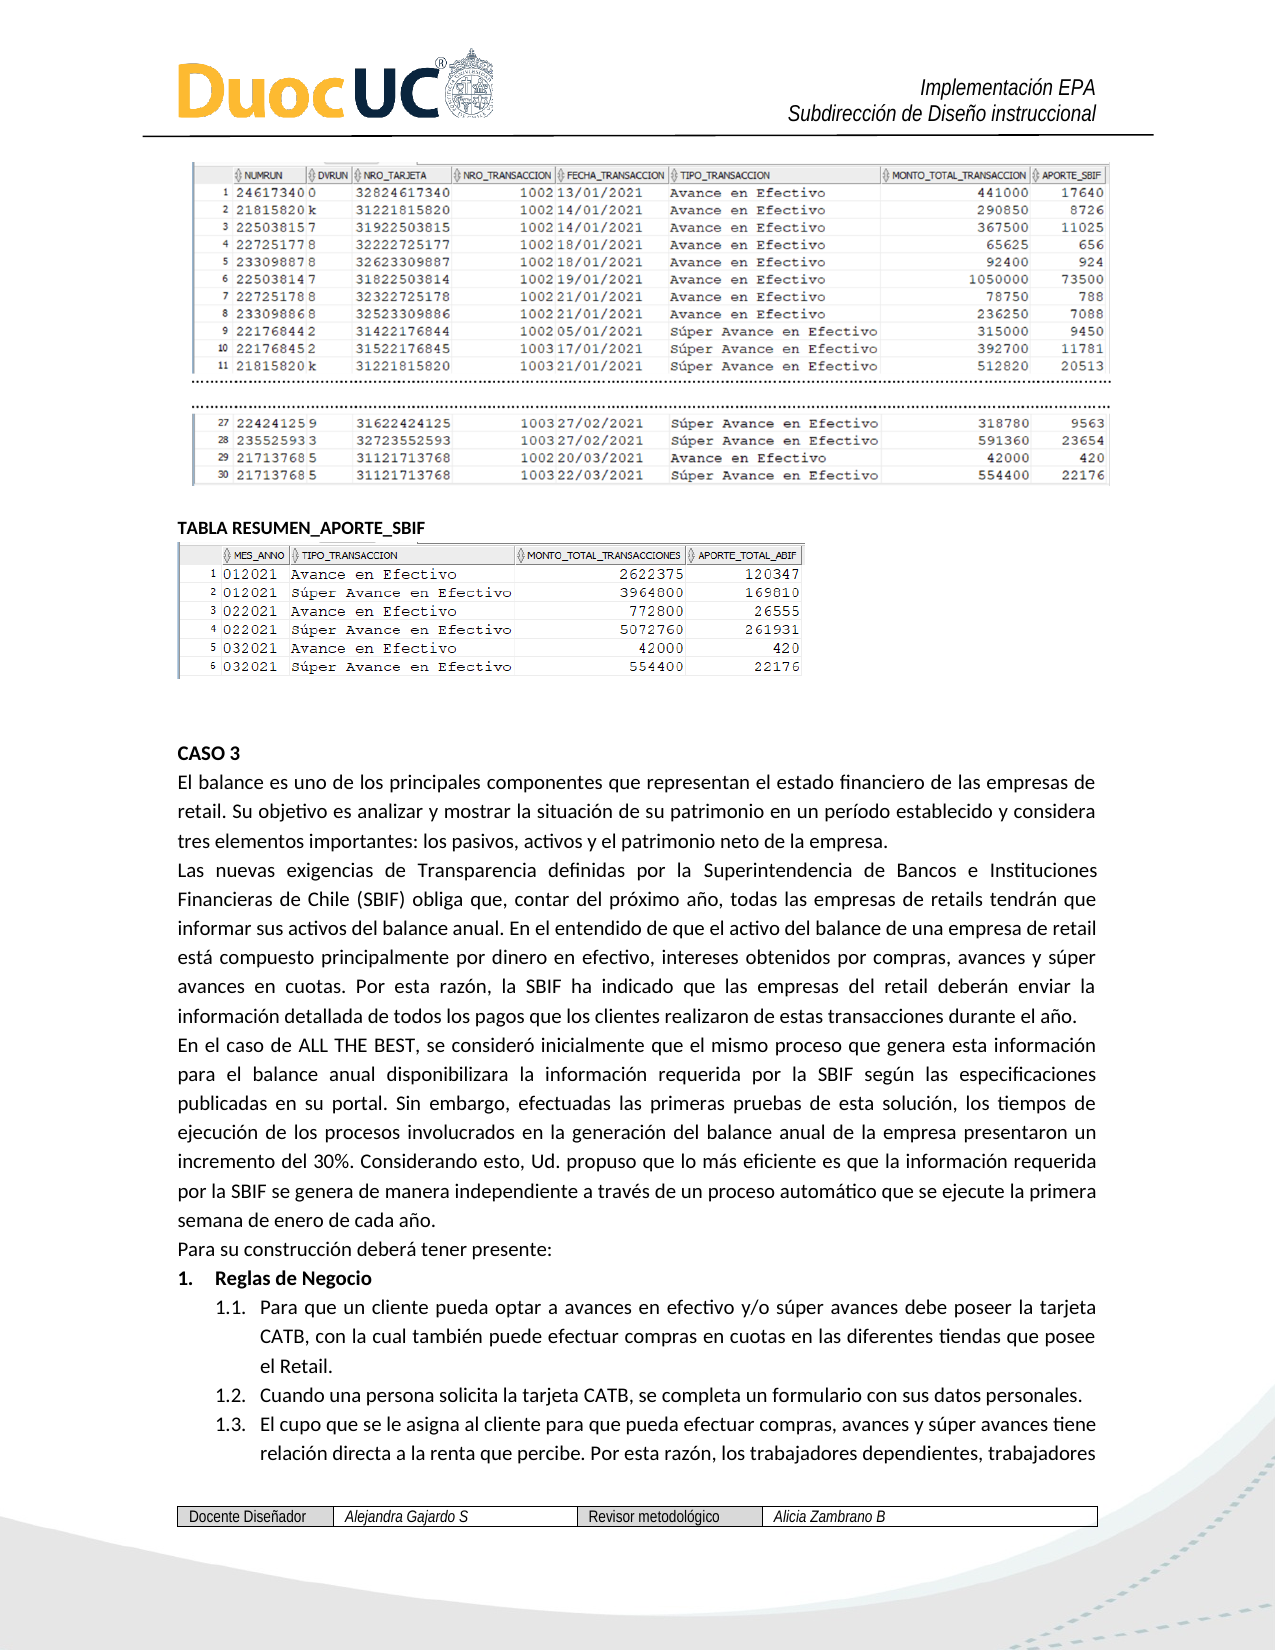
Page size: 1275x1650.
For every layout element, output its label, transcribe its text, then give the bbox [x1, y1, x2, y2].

text Para su construcción deberá tener presente: [177, 1236, 1098, 1262]
picture [177, 162, 1187, 486]
list Para que un cliente pueda optar a avances en efectivo y/o súper avances debe poseer la tarjeta CATB, con la cual también puede efectuar compras en cuotas en las diferentes tiendas que posee el Retail. [215, 1294, 1098, 1378]
text El balance es uno de los principales componentes que representan el estado financiero de las empresas de retail. Su objetivo es analizar y mostrar la situación de su patrimonio en un período establecido y considera tres elementos importantes: los pasivos, activos y el patrimonio neto de la empresa. [177, 769, 1098, 853]
text Las nuevas exigencias de Transparencia definidas por la Superintendencia de Bancos e Instituciones Financieras de Chile (SBIF) obliga que, contar del próximo año, todas las empresas de retails tendrán que informar sus activos del balance anual. En el entendido de que el activo del balance de una empresa de retail está compuesto principalmente por dinero en efectivo, intereses obtenidos por compras, avances y súper avances en cuotas. Por esta razón, la SBIF ha indicado que las empresas del retail deberán enviar la información detallada de todos los pagos que los clientes realizaron de estas transacciones durante el año. [177, 857, 1098, 1028]
picture [177, 48, 493, 117]
text TABLA RESUMEN_APORTE_SBIF [177, 516, 1098, 539]
text CASO 3 [177, 740, 1098, 766]
text En el caso de ALL THE BEST, se consideró inicialmente que el mismo proceso que genera esta información para el balance anual disponibilizara la información requerida por la SBIF según las especificaciones publicadas en su portal. Sin embargo, efectuadas las primeras pruebas de esta solución, los tiempos de ejecución de los procesos involucrados en la generación del balance anual de la empresa presentaron un incremento del 30%. Considerando esto, Ud. propuso que lo más eficiente es que la información requerida por la SBIF se genera de manera independiente a través de un proceso automático que se ejecute la primera semana de enero de cada año. [177, 1032, 1098, 1232]
list Cuando una persona solicita la tarjeta CATB, se completa un formulario con sus datos personales. [215, 1382, 1098, 1407]
picture [0, 1378, 1275, 1650]
list Reglas de Negocio [177, 1265, 1098, 1291]
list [215, 1411, 1098, 1466]
picture [177, 542, 805, 679]
